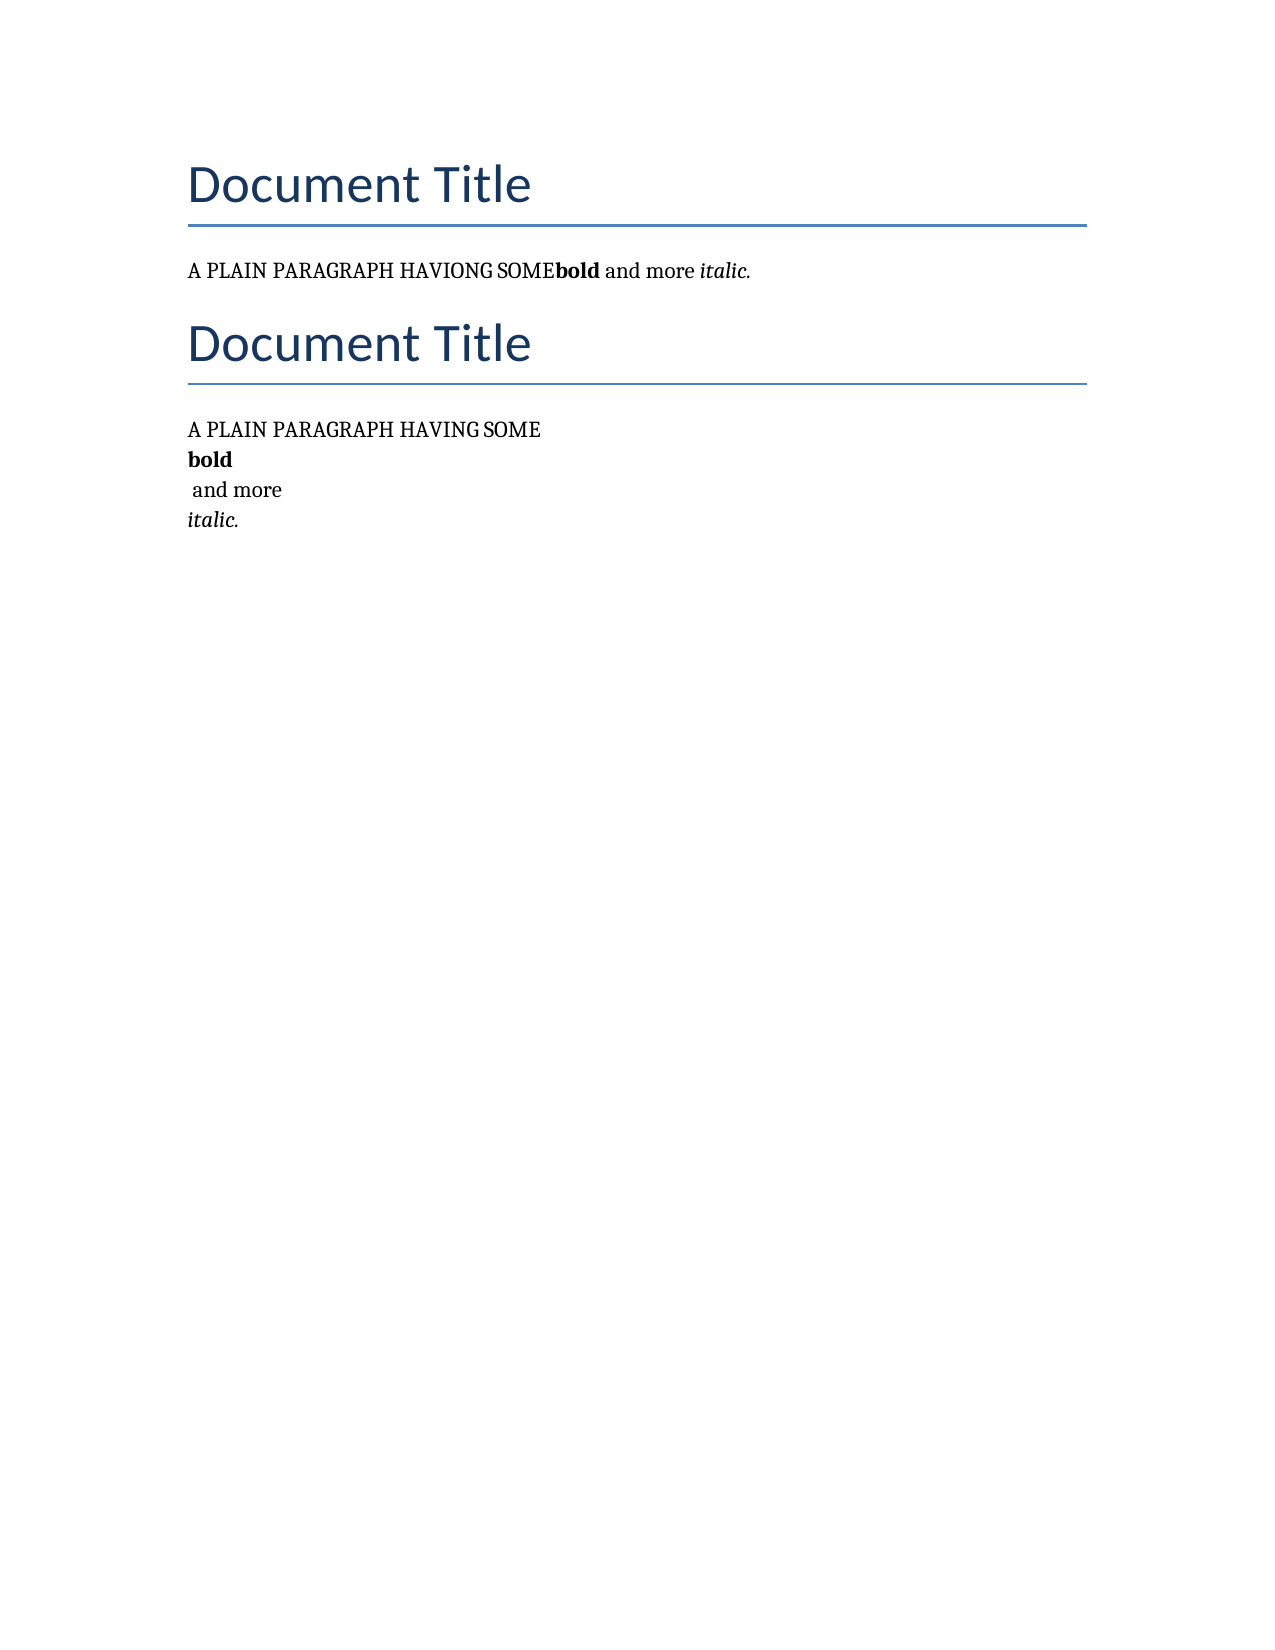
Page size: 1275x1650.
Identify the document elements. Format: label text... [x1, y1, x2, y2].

title Document Title [187, 309, 1087, 385]
text A PLAIN PARAGRAPH HAVIONG SOMEbold and more italic. [187, 258, 1087, 284]
text A PLAIN PARAGRAPH HAVING SOME bold and more italic. [187, 417, 1087, 534]
title Document Title [187, 150, 1087, 227]
